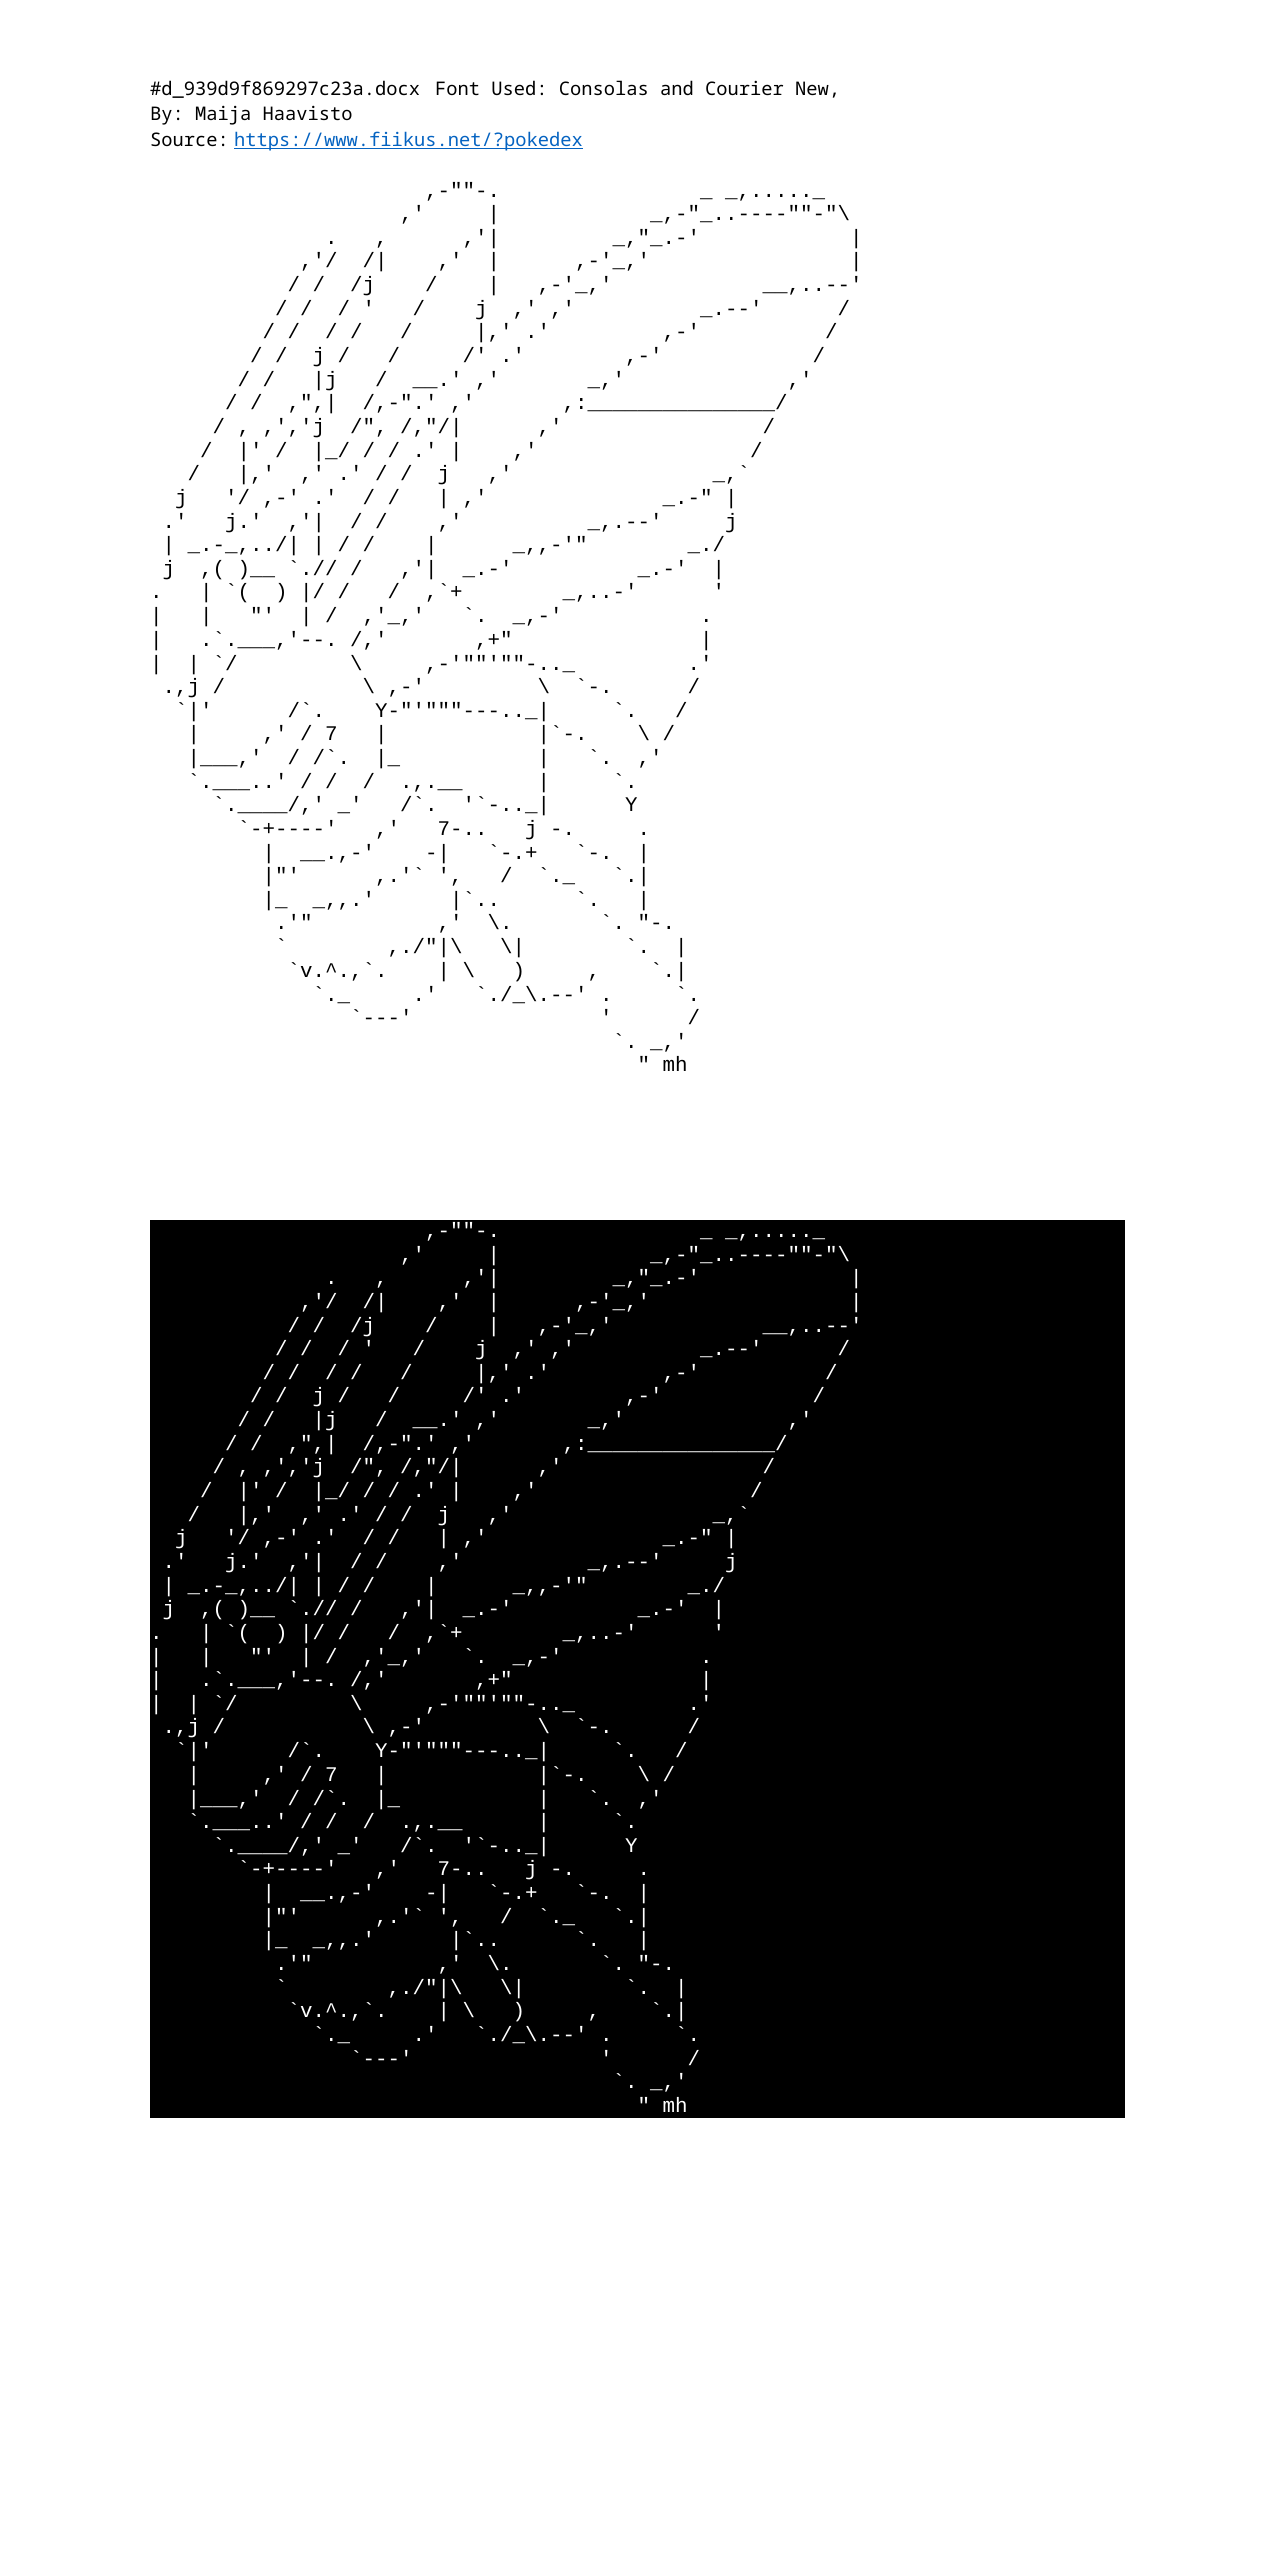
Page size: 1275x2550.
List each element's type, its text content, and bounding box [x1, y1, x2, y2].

text |___,' / /`. |_ | `. ,' [150, 1787, 1125, 1811]
text / / / ' / j ,' ,' _.--' / [150, 1338, 1125, 1362]
text / / / / / |,' .' ,-' / [150, 321, 1125, 345]
text ,'/ /| ,' | ,-'_,' | [150, 251, 1125, 274]
text ` ,./"|\ \| `. | [150, 1977, 1125, 2000]
text .' j.' ,'| / / ,' _,.--' j [150, 511, 1125, 534]
text |___,' / /`. |_ | `. ,' [150, 747, 1125, 771]
text | | `/ \ ,-'""'""-.._ .' [150, 1693, 1125, 1717]
text " mh [150, 1054, 1125, 1078]
text j '/ ,-' .' / / | ,' _.-" | [150, 1527, 1125, 1551]
text `v.^.,`. | \ ) , `.| [150, 2000, 1125, 2024]
text j ,( )__ `.// / ,'| _.-' _.-' | [150, 558, 1125, 582]
text ,-""-. _ _,....._ [150, 1220, 1125, 1244]
text / / / / / |,' .' ,-' / [150, 1362, 1125, 1386]
text |_ _,,.' |`.. `. | [150, 1929, 1125, 1953]
text .,j / \ ,-' \ `-. / [150, 1717, 1125, 1740]
text | | "' | / ,'_,' `. _,-' . [150, 1646, 1125, 1669]
text `v.^.,`. | \ ) , `.| [150, 960, 1125, 983]
text j ,( )__ `.// / ,'| _.-' _.-' | [150, 1598, 1125, 1622]
text / / |j / __.' ,' _,' ,' [150, 369, 1125, 392]
text |_ _,,.' |`.. `. | [150, 889, 1125, 913]
text `._ .' `./_\.--' . `. [150, 983, 1125, 1007]
text `.____/,' _' /`. '`-.._| Y [150, 794, 1125, 818]
text |"' ,.'` ', / `._ `.| [150, 865, 1125, 889]
text |"' ,.'` ', / `._ `.| [150, 1906, 1125, 1929]
text .'" ,' \. `. "-. [150, 913, 1125, 936]
text .'" ,' \. `. "-. [150, 1953, 1125, 1977]
text / / ,",| /,-".' ,' ,:_______________/ [150, 392, 1125, 416]
text ,' | _,-"_..----""-"\ [150, 1244, 1125, 1267]
text `---' ' / [150, 1007, 1125, 1031]
text `-+----' ,' 7-.. j -. . [150, 1858, 1125, 1882]
text ,' | _,-"_..----""-"\ [150, 203, 1125, 227]
text `.____/,' _' /`. '`-.._| Y [150, 1835, 1125, 1858]
text | _.-_,../| | / / | _,,-'" _./ [150, 534, 1125, 558]
text .' j.' ,'| / / ,' _,.--' j [150, 1551, 1125, 1575]
text `._ .' `./_\.--' . `. [150, 2024, 1125, 2048]
text / |' / |_/ / / .' | ,' / [150, 440, 1125, 463]
text | | `/ \ ,-'""'""-.._ .' [150, 652, 1125, 676]
text | __.,-' -| `-.+ `-. | [150, 1882, 1125, 1906]
text `. _,' [150, 1031, 1125, 1054]
text | | "' | / ,'_,' `. _,-' . [150, 605, 1125, 629]
text / |,' ,' .' / / j ,' _,` [150, 1504, 1125, 1527]
text | ,' / 7 | |`-. \ / [150, 1764, 1125, 1787]
text . | `( ) |/ / / ,`+ _,..-' ' [150, 1622, 1125, 1646]
text " mh [150, 2095, 1125, 2118]
text / / j / / /' .' ,-' / [150, 1386, 1125, 1409]
text j '/ ,-' .' / / | ,' _.-" | [150, 487, 1125, 511]
text | .`.___,'--. /,' ,+" | [150, 629, 1125, 652]
text ,-""-. _ _,....._ [150, 179, 1125, 203]
text `-+----' ,' 7-.. j -. . [150, 818, 1125, 842]
text . , ,'| _,"_.-' | [150, 1267, 1125, 1291]
text | ,' / 7 | |`-. \ / [150, 723, 1125, 747]
text . | `( ) |/ / / ,`+ _,..-' ' [150, 582, 1125, 605]
text / / /j / | ,-'_,' __,..--' [150, 1314, 1125, 1338]
text `.___..' / / / .,.__ | `. [150, 771, 1125, 794]
text / / |j / __.' ,' _,' ,' [150, 1409, 1125, 1433]
text / , ,','j /", /,"/| ,' / [150, 416, 1125, 440]
text | .`.___,'--. /,' ,+" | [150, 1669, 1125, 1693]
text | _.-_,../| | / / | _,,-'" _./ [150, 1575, 1125, 1598]
text `|' /`. Y-"'"""---.._| `. / [150, 1740, 1125, 1764]
text / / ,",| /,-".' ,' ,:_______________/ [150, 1433, 1125, 1456]
text / |,' ,' .' / / j ,' _,` [150, 463, 1125, 487]
text `.___..' / / / .,.__ | `. [150, 1811, 1125, 1835]
text `---' ' / [150, 2048, 1125, 2071]
text ` ,./"|\ \| `. | [150, 936, 1125, 960]
text .,j / \ ,-' \ `-. / [150, 676, 1125, 700]
text `. _,' [150, 2071, 1125, 2095]
text ,'/ /| ,' | ,-'_,' | [150, 1291, 1125, 1314]
text `|' /`. Y-"'"""---.._| `. / [150, 700, 1125, 723]
text / / /j / | ,-'_,' __,..--' [150, 274, 1125, 298]
text / , ,','j /", /,"/| ,' / [150, 1456, 1125, 1480]
text / / j / / /' .' ,-' / [150, 345, 1125, 369]
text / |' / |_/ / / .' | ,' / [150, 1480, 1125, 1504]
text | __.,-' -| `-.+ `-. | [150, 842, 1125, 865]
text . , ,'| _,"_.-' | [150, 227, 1125, 251]
text / / / ' / j ,' ,' _.--' / [150, 298, 1125, 321]
